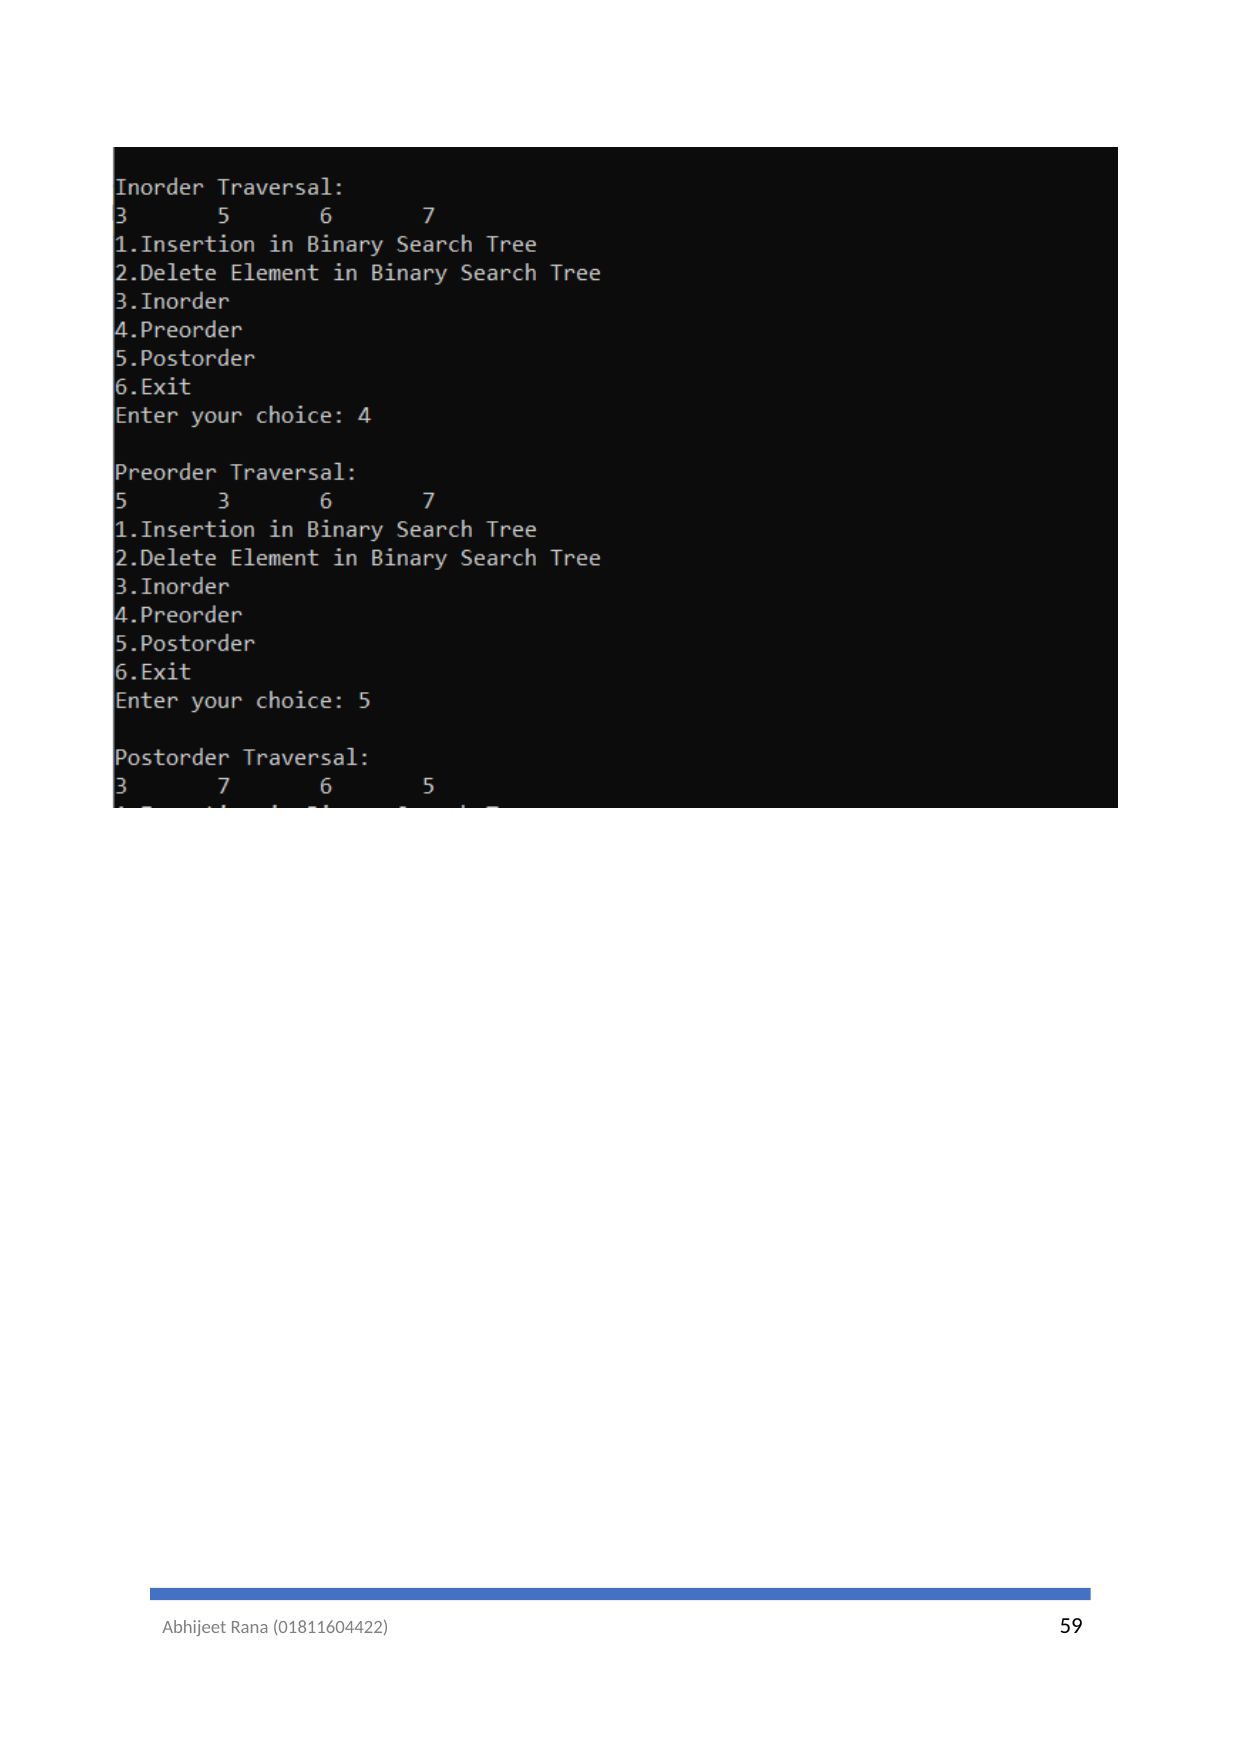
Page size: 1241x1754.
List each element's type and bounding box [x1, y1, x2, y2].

picture [112, 147, 1118, 808]
